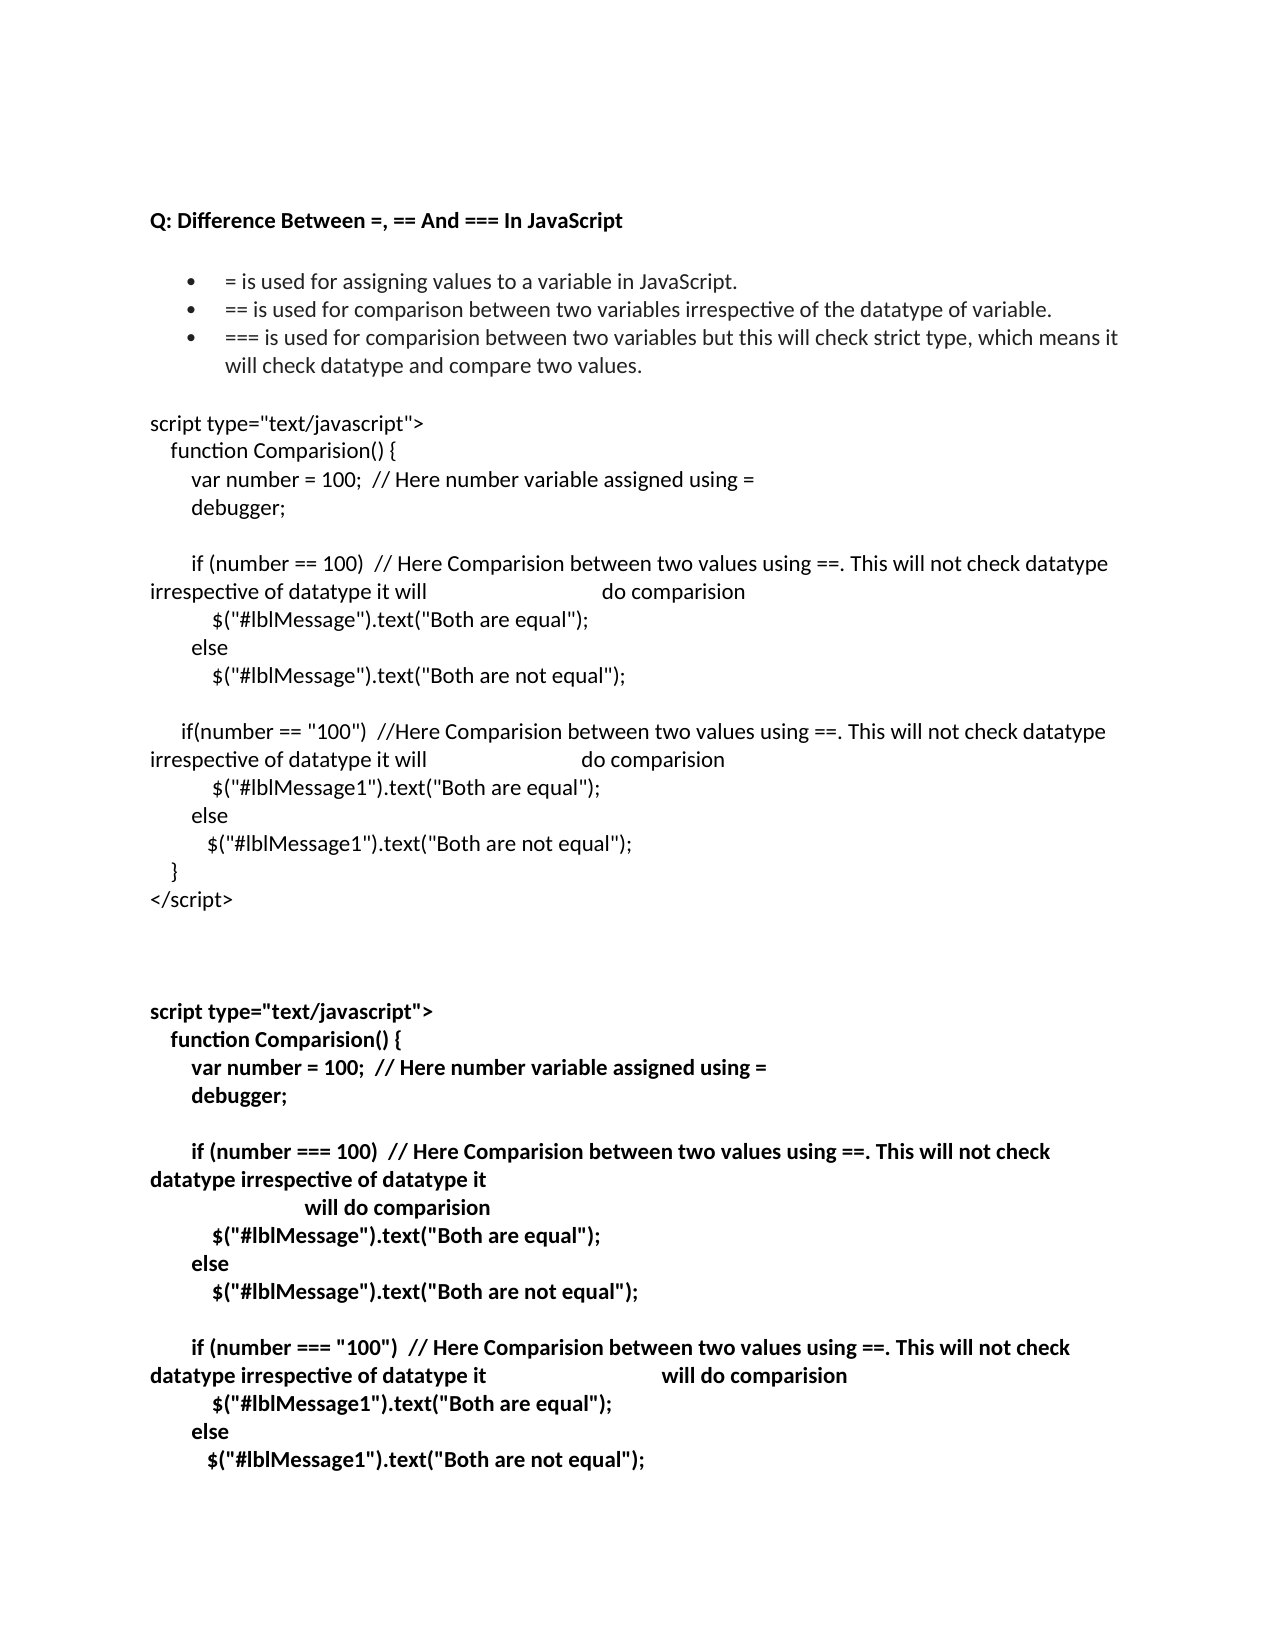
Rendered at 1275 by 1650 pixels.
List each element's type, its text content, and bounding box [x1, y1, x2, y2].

text function Comparision() { [150, 1025, 1125, 1053]
text else [150, 633, 1125, 661]
subtitle Q: Difference Between =, == And === In JavaScript [150, 206, 1125, 234]
text if (number === "100") // Here Comparision between two values using ==. This will not check datatype irrespective of datatype it will do comparision [150, 1333, 1125, 1389]
text if(number == "100") //Here Comparision between two values using ==. This will not check datatype irrespective of datatype it will do comparision [150, 717, 1125, 773]
text else [150, 1249, 1125, 1277]
list == is used for comparison between two variables irrespective of the datatype of variable. [187, 295, 1125, 323]
text $("#lblMessage").text("Both are equal"); [150, 605, 1125, 633]
text function Comparision() { [150, 437, 1125, 465]
text </script> [150, 885, 1125, 913]
text } [150, 857, 1125, 885]
text $("#lblMessage1").text("Both are equal"); [150, 1389, 1125, 1417]
text will do comparision [150, 1193, 1125, 1221]
text $("#lblMessage1").text("Both are not equal"); [150, 1445, 1125, 1473]
text $("#lblMessage").text("Both are not equal"); [150, 1277, 1125, 1305]
text $("#lblMessage1").text("Both are not equal"); [150, 829, 1125, 857]
text else [150, 801, 1125, 829]
text debugger; [150, 1081, 1125, 1109]
text $("#lblMessage1").text("Both are equal"); [150, 773, 1125, 801]
text else [150, 1417, 1125, 1445]
text $("#lblMessage").text("Both are not equal"); [150, 661, 1125, 689]
text $("#lblMessage").text("Both are equal"); [150, 1221, 1125, 1249]
list === is used for comparision between two variables but this will check strict type, which means it will check datatype and compare two values. [187, 323, 1125, 379]
text var number = 100; // Here number variable assigned using = [150, 1053, 1125, 1081]
text debugger; [150, 493, 1125, 521]
text script type="text/javascript"> [150, 997, 1125, 1025]
text if (number == 100) // Here Comparision between two values using ==. This will not check datatype irrespective of datatype it will do comparision [150, 549, 1125, 605]
list = is used for assigning values to a variable in JavaScript. [187, 267, 1125, 295]
text var number = 100; // Here number variable assigned using = [150, 465, 1125, 493]
text script type="text/javascript"> [150, 409, 1125, 437]
text if (number === 100) // Here Comparision between two values using ==. This will not check datatype irrespective of datatype it [150, 1137, 1125, 1193]
